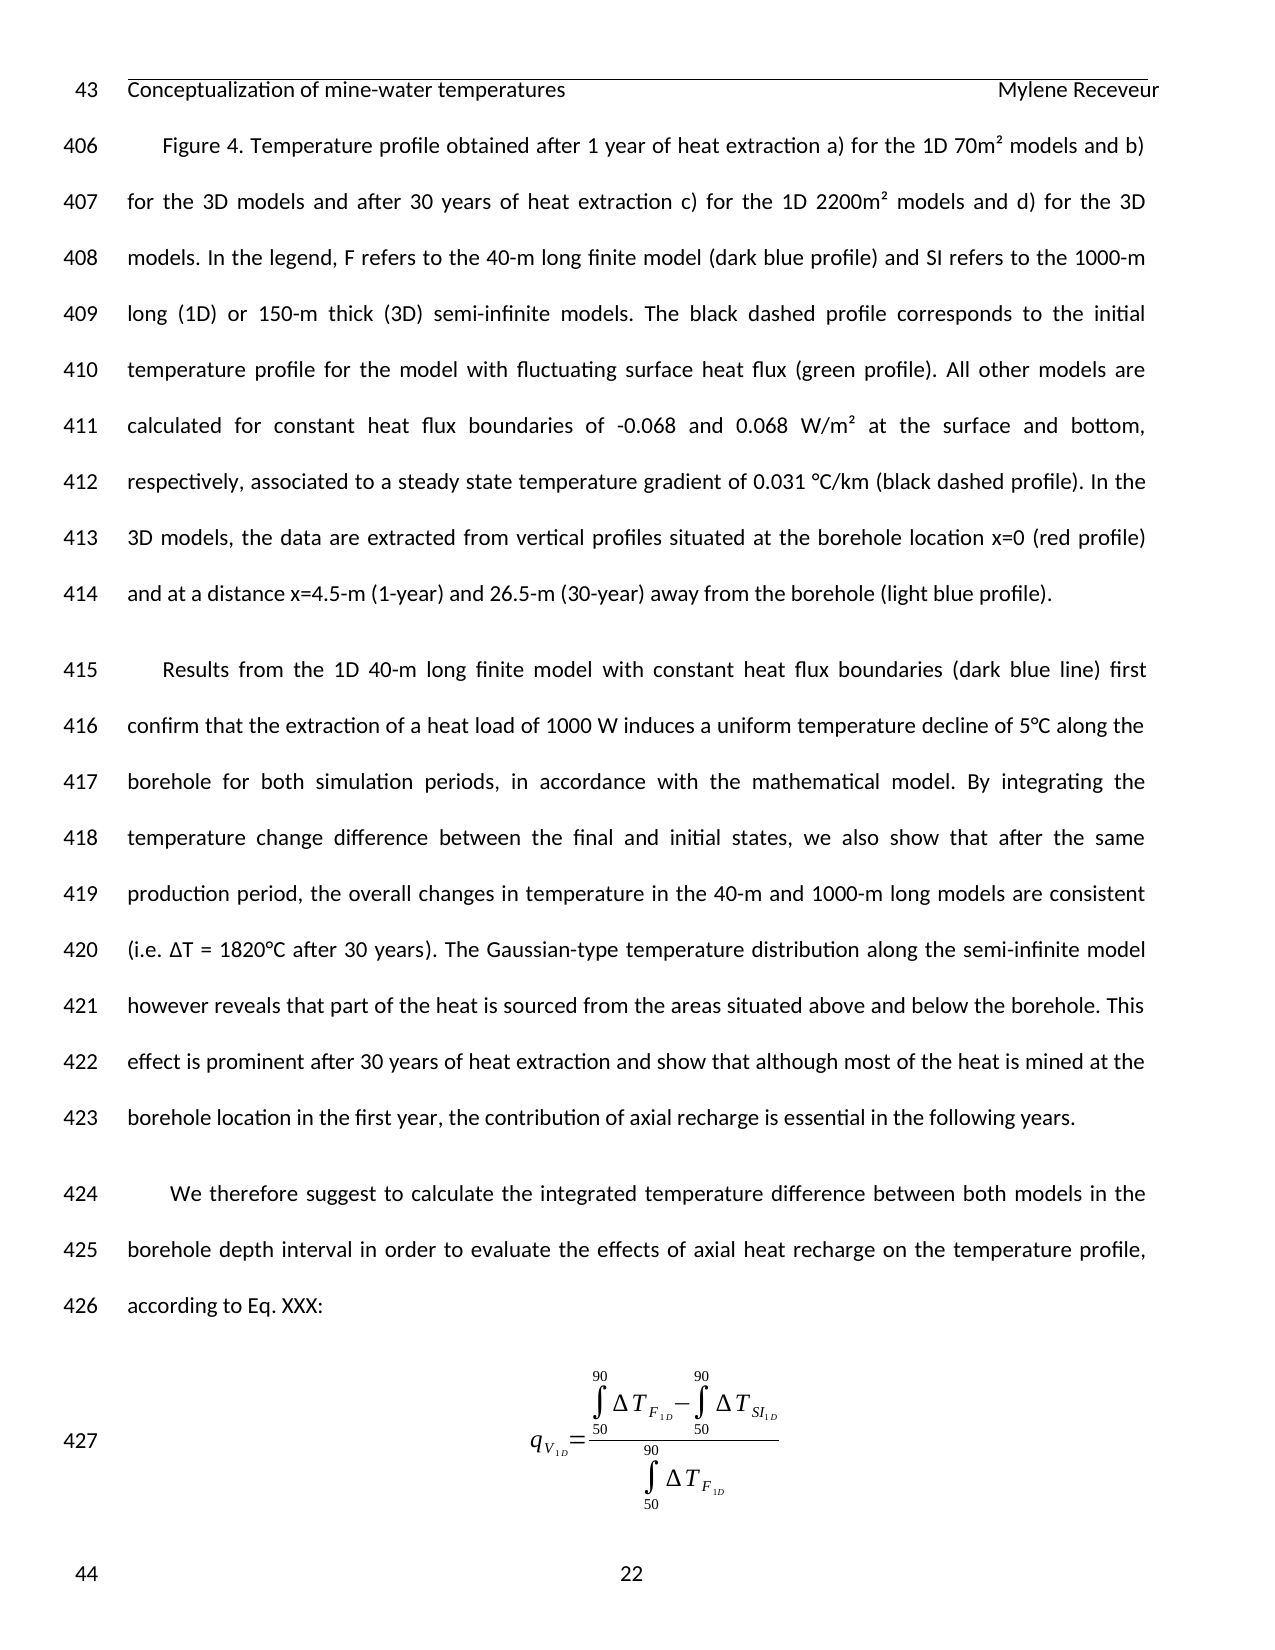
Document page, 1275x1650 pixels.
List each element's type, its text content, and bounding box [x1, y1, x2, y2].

text Figure 4. Temperature profile obtained after 1 year of heat extraction a) for the 1D 70m² models and b) for the 3D models and after 30 years of heat extraction c) for the 1D 2200m² models and d) for the 3D models. In the legend, F refers to the 40-m long finite model (dark blue profile) and SI refers to the 1000-m long (1D) or 150-m thick (3D) semi-infinite models. The black dashed profile corresponds to the initial temperature profile for the model with fluctuating surface heat flux (green profile). All other models are calculated for constant heat flux boundaries of -0.068 and 0.068 W/m² at the surface and bottom, respectively, associated to a steady state temperature gradient of 0.031 °C/km (black dashed profile). In the 3D models, the data are extracted from vertical profiles situated at the borehole location x=0 (red profile) and at a distance x=4.5-m (1-year) and 26.5-m (30-year) away from the borehole (light blue profile). [127, 131, 1147, 607]
text Results from the 1D 40-m long finite model with constant heat flux boundaries (dark blue line) first confirm that the extraction of a heat load of 1000 W induces a uniform temperature decline of 5°C along the borehole for both simulation periods, in accordance with the mathematical model. By integrating the temperature change difference between the final and initial states, we also show that after the same production period, the overall changes in temperature in the 40-m and 1000-m long models are consistent (i.e. ΔT = 1820°C after 30 years). The Gaussian-type temperature distribution along the semi-infinite model however reveals that part of the heat is sourced from the areas situated above and below the borehole. This effect is prominent after 30 years of heat extraction and show that although most of the heat is mined at the borehole location in the first year, the contribution of axial recharge is essential in the following years. [127, 655, 1147, 1132]
text We therefore suggest to calculate the integrated temperature difference between both models in the borehole depth interval in order to evaluate the effects of axial heat recharge on the temperature profile, according to Eq. XXX: [127, 1179, 1147, 1320]
